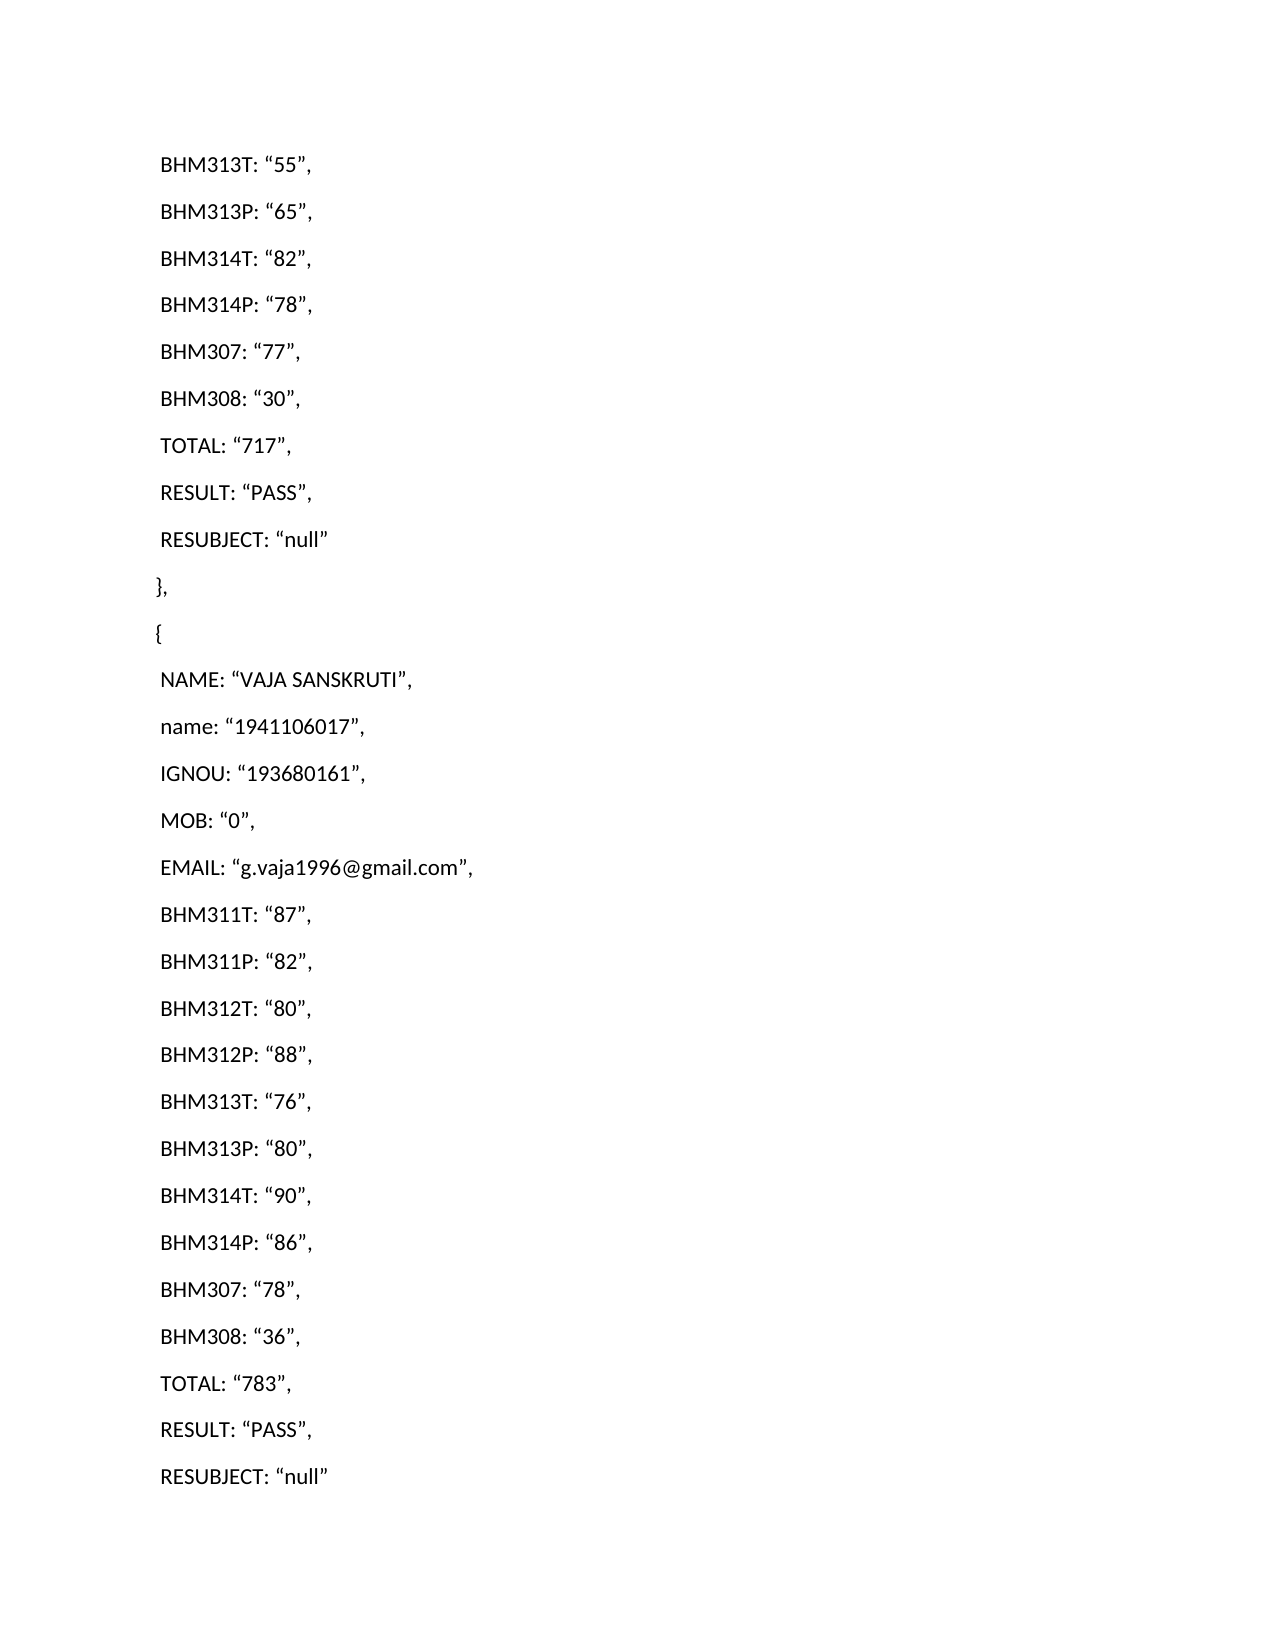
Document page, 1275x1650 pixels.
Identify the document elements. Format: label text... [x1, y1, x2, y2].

text BHM307: “78”, [150, 1275, 1125, 1303]
text RESUBJECT: “null” [150, 525, 1125, 553]
text BHM308: “36”, [150, 1322, 1125, 1350]
text name: “1941106017”, [150, 712, 1125, 741]
text IGNOU: “193680161”, [150, 759, 1125, 787]
text BHM313T: “55”, [150, 150, 1125, 178]
text BHM307: “77”, [150, 337, 1125, 366]
text RESULT: “PASS”, [150, 1416, 1125, 1444]
text BHM313P: “80”, [150, 1134, 1125, 1162]
text BHM313P: “65”, [150, 197, 1125, 225]
text BHM314P: “78”, [150, 291, 1125, 319]
text RESUBJECT: “null” [150, 1462, 1125, 1491]
text BHM311T: “87”, [150, 900, 1125, 928]
text EMAIL: “g.vaja1996@gmail.com”, [150, 853, 1125, 881]
text NAME: “VAJA SANSKRUTI”, [150, 666, 1125, 694]
text }, [150, 572, 1125, 600]
text { [150, 619, 1125, 647]
text BHM314P: “86”, [150, 1228, 1125, 1256]
text BHM314T: “82”, [150, 244, 1125, 272]
text BHM314T: “90”, [150, 1181, 1125, 1209]
text BHM312T: “80”, [150, 994, 1125, 1022]
text MOB: “0”, [150, 806, 1125, 834]
text RESULT: “PASS”, [150, 478, 1125, 506]
text BHM311P: “82”, [150, 947, 1125, 975]
text BHM308: “30”, [150, 384, 1125, 412]
text BHM312P: “88”, [150, 1041, 1125, 1069]
text BHM313T: “76”, [150, 1087, 1125, 1116]
text TOTAL: “717”, [150, 431, 1125, 459]
text TOTAL: “783”, [150, 1369, 1125, 1397]
